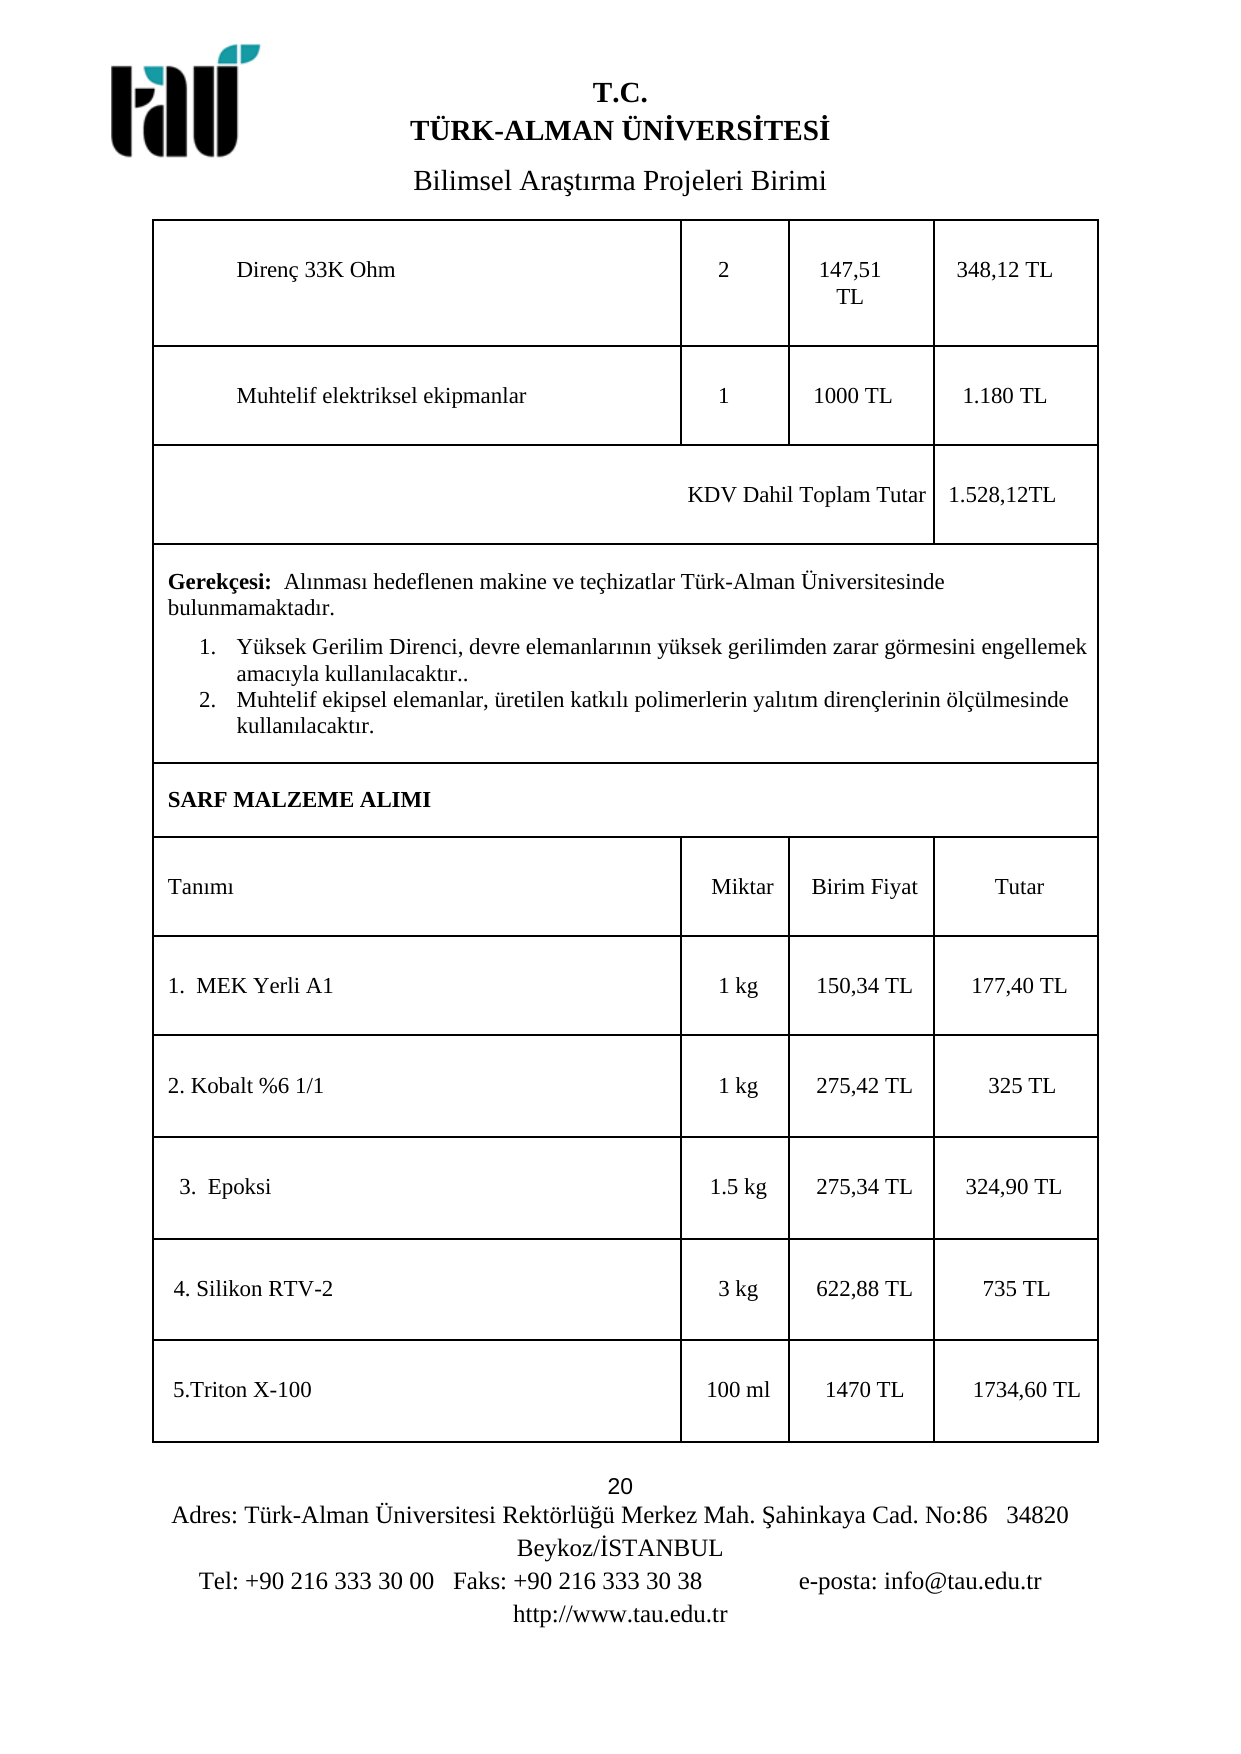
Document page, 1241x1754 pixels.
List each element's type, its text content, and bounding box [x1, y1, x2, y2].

table_cell Tanımı [154, 838, 680, 935]
table_cell 1 [682, 347, 788, 444]
table_cell 1000 TL [790, 347, 933, 444]
table_cell 324,90 TL [935, 1138, 1097, 1237]
table_cell 1.5 kg [682, 1138, 788, 1237]
table_cell 1.528,12TL [935, 446, 1097, 543]
table_cell SARF MALZEME ALIMI [154, 764, 1097, 836]
table_cell 147,51 TL [790, 221, 933, 344]
table_cell 1.180 TL [935, 347, 1097, 444]
table_cell Direnç 33K Ohm [154, 221, 680, 344]
table_cell 177,40 TL [935, 937, 1097, 1034]
table_cell 275,42 TL [790, 1036, 933, 1136]
table_cell Muhtelif elektriksel ekipmanlar [154, 347, 680, 444]
table_cell 3. Epoksi [154, 1138, 680, 1237]
table_cell Miktar [682, 838, 788, 935]
table_cell 150,34 TL [790, 937, 933, 1034]
table_cell 2. Kobalt %6 1/1 [154, 1036, 680, 1136]
table_cell 4. Silikon RTV-2 [154, 1240, 680, 1339]
picture [111, 43, 267, 160]
table_cell 1 kg [682, 1036, 788, 1136]
table_cell 275,34 TL [790, 1138, 933, 1237]
table_cell 348,12 TL [935, 221, 1097, 344]
table_cell KDV Dahil Toplam Tutar [154, 446, 933, 543]
table_cell 1734,60 TL [935, 1341, 1097, 1441]
table_cell Gerekçesi: Alınması hedeflenen makine ve teçhizatlar Türk-Alman Üniversitesinde bulunmamaktadır. Yüksek Gerilim Direnci, devre elemanlarının yüksek gerilimden zarar görmesini engellemek amacıyla kullanılacaktır.. Muhtelif ekipsel elemanlar, üretilen katkılı polimerlerin yalıtım dirençlerinin ölçülmesinde kullanılacaktır. [154, 545, 1097, 762]
table_cell 325 TL [935, 1036, 1097, 1136]
table_cell 622,88 TL [790, 1240, 933, 1339]
table_cell 2 [682, 221, 788, 344]
table_cell 5.Triton X-100 [154, 1341, 680, 1441]
table_cell 1470 TL [790, 1341, 933, 1441]
table_cell Tutar [935, 838, 1097, 935]
table_cell 735 TL [935, 1240, 1097, 1339]
table_cell 1. MEK Yerli A1 [154, 937, 680, 1034]
table_cell Birim Fiyat [790, 838, 933, 935]
table_cell 1 kg [682, 937, 788, 1034]
table_cell 100 ml [682, 1341, 788, 1441]
table_cell 3 kg [682, 1240, 788, 1339]
